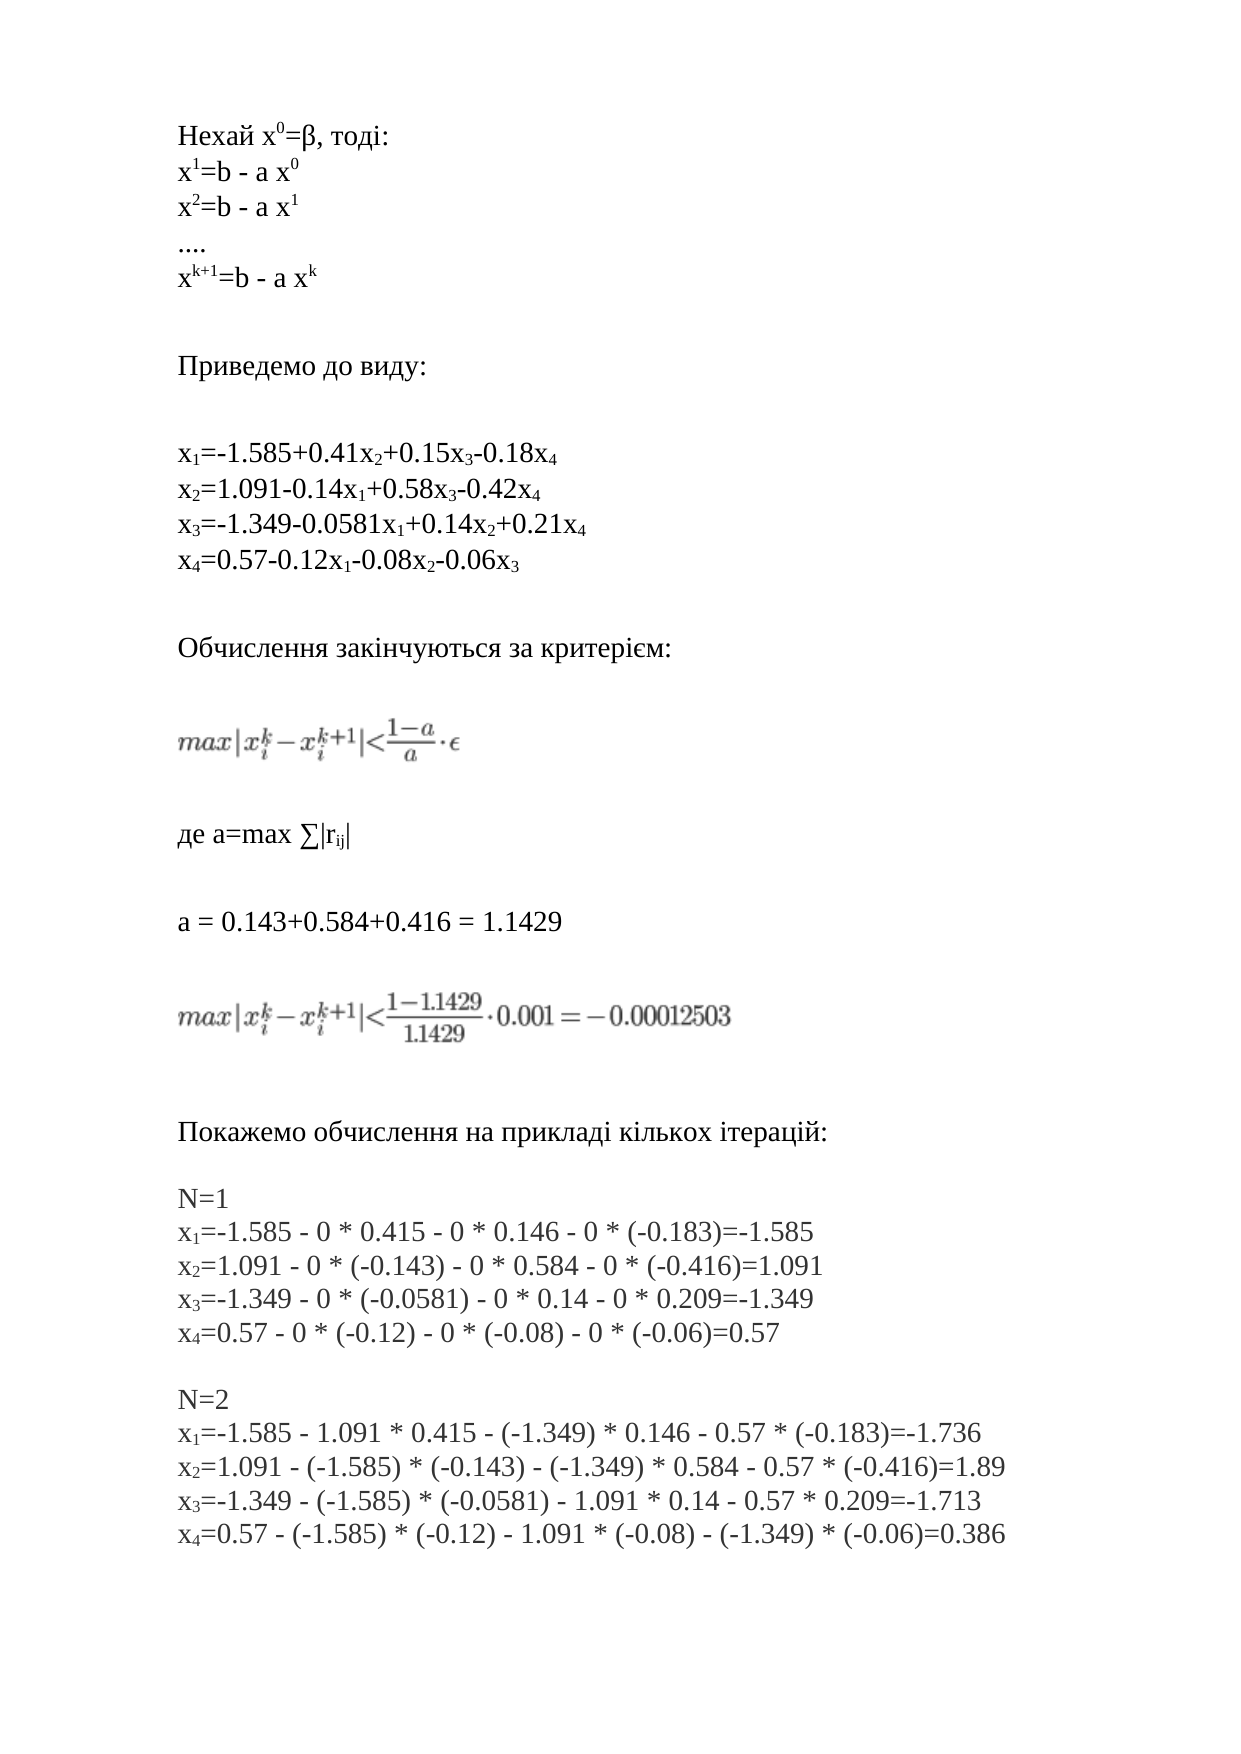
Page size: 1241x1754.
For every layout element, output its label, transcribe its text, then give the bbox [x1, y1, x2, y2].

text N=2 x1=-1.585 - 1.091 * 0.415 - (-1.349) * 0.146 - 0.57 * (-0.183)=-1.736 x2=1.091 - (-1.585) * (-0.143) - (-1.349) * 0.584 - 0.57 * (-0.416)=1.89 x3=-1.349 - (-1.585) * (-0.0581) - 1.091 * 0.14 - 0.57 * 0.209=-1.713 x4=0.57 - (-1.585) * (-0.12) - 1.091 * (-0.08) - (-1.349) * (-0.06)=0.386 [177, 1348, 1152, 1550]
text N=1 x1=-1.585 - 0 * 0.415 - 0 * 0.146 - 0 * (-0.183)=-1.585 x2=1.091 - 0 * (-0.143) - 0 * 0.584 - 0 * (-0.416)=1.091 x3=-1.349 - 0 * (-0.0581) - 0 * 0.14 - 0 * 0.209=-1.349 x4=0.57 - 0 * (-0.12) - 0 * (-0.08) - 0 * (-0.06)=0.57 [229, 1181, 1152, 1348]
text Обчислення закінчуються за критерієм: [177, 594, 1152, 663]
text Нехай x0=β, тоді: x1=b - a x0 x2=b - a x1 .... xk+1=b - a xk [177, 118, 1152, 294]
text a = 0.143+0.584+0.416 = 1.1429 [177, 869, 1152, 938]
text Покажемо обчислення на прикладі кількох ітерацій: [177, 1114, 1152, 1147]
text Приведемо до виду: [177, 312, 1152, 381]
text де a=max ∑|rij| [177, 781, 1152, 850]
text x1=-1.585+0.41x2+0.15x3-0.18x4 x2=1.091-0.14x1+0.58x3-0.42x4 x3=-1.349-0.0581x1+0.14x2+0.21x4 x4=0.57-0.12x1-0.08x2-0.06x3 [177, 400, 1152, 576]
picture [177, 717, 460, 763]
picture [177, 991, 732, 1044]
